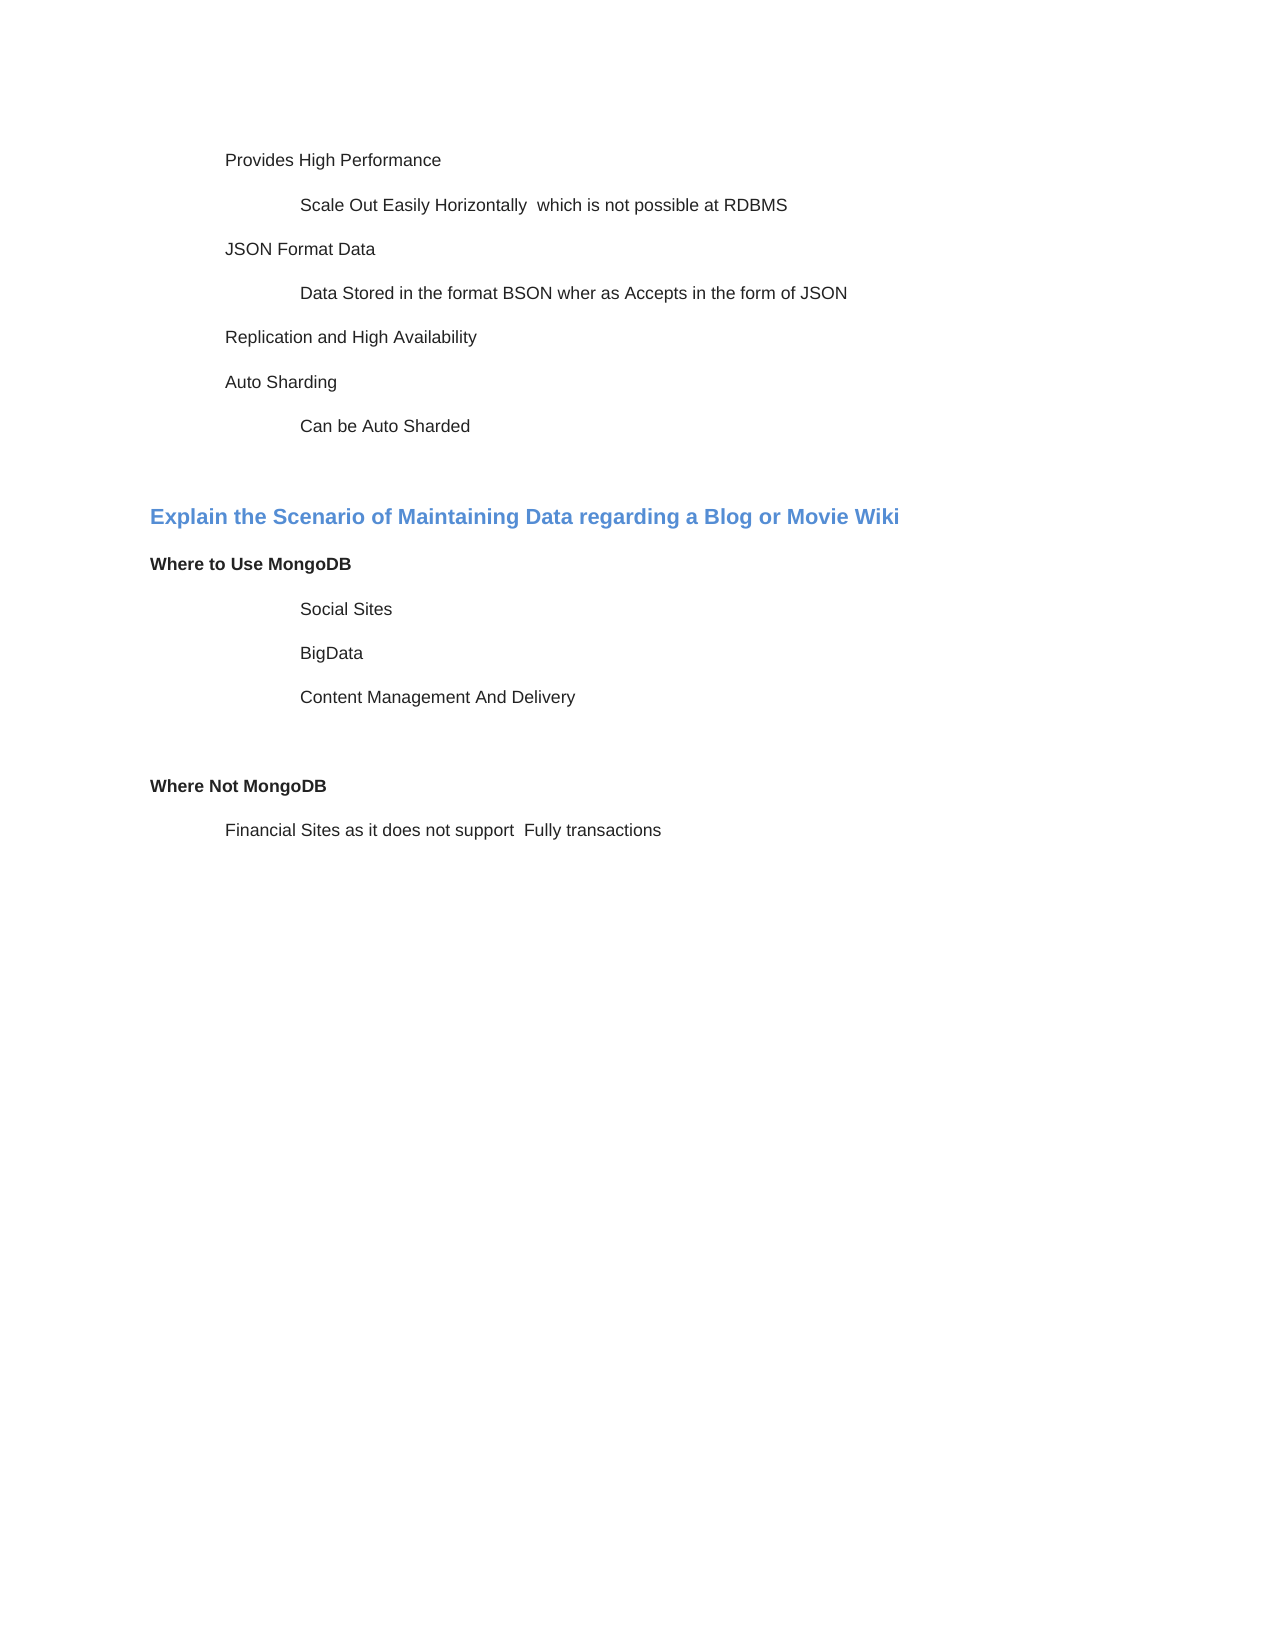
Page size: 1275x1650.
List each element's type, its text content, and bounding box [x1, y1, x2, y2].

text JSON Format Data [150, 238, 1125, 259]
text Explain the Scenario of Maintaining Data regarding a Blog or Movie Wiki [150, 504, 1125, 529]
text Scale Out Easily Horizontally which is not possible at RDBMS [150, 194, 1125, 215]
text Content Management And Delivery [300, 687, 1125, 707]
text Data Stored in the format BSON wher as Accepts in the form of JSON [150, 283, 1125, 303]
text Financial Sites as it does not support Fully transactions [150, 819, 1125, 840]
text Can be Auto Sharded [150, 416, 1125, 436]
text Provides High Performance [150, 150, 1125, 170]
text Auto Sharding [150, 371, 1125, 392]
text Social Sites [300, 598, 1125, 619]
text Replication and High Availability [150, 327, 1125, 347]
text Where Not MongoDB [150, 775, 1125, 796]
text Where to Use MongoDB [150, 554, 1125, 574]
text BigData [300, 642, 1125, 663]
